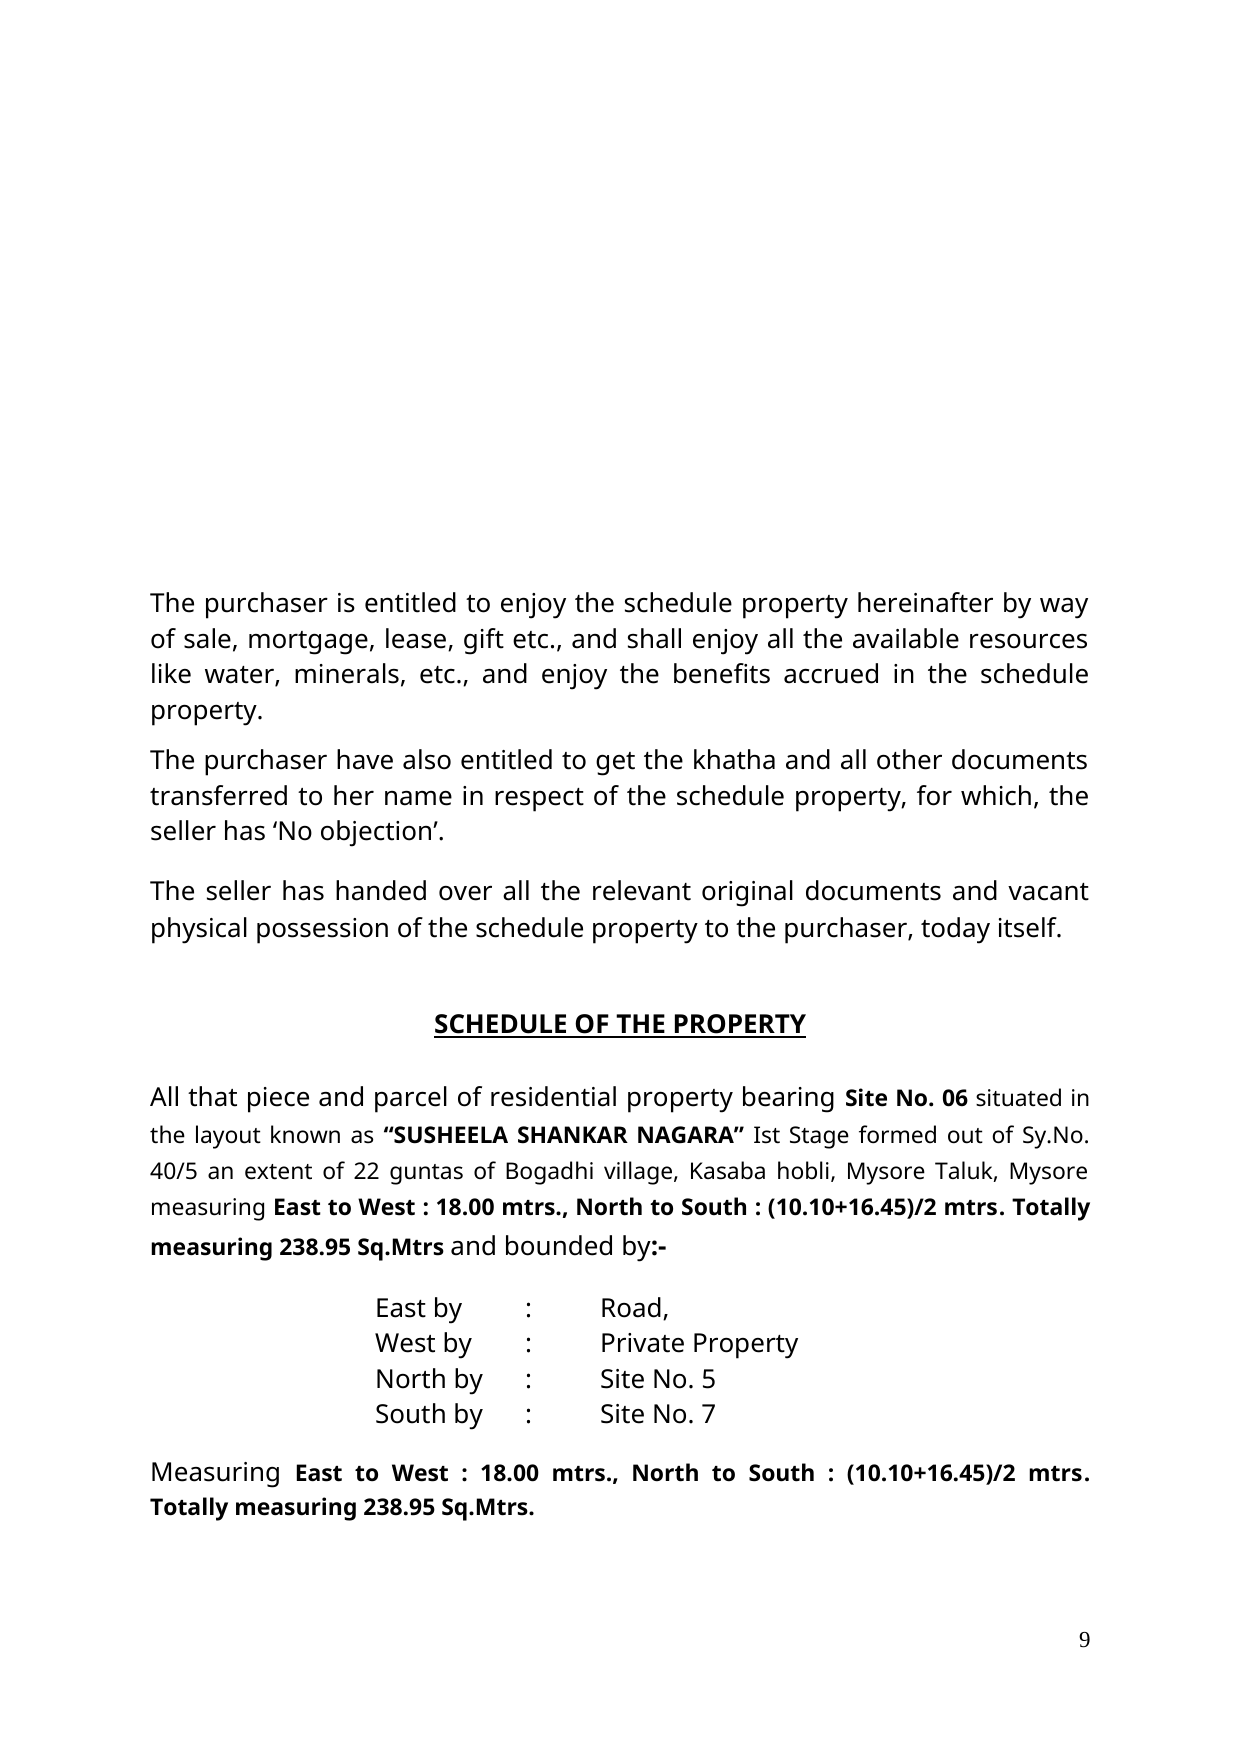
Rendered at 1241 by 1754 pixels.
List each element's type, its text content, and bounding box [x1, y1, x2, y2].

text SCHEDULE OF THE PROPERTY [150, 1006, 1090, 1042]
text All that piece and parcel of residential property bearing Site No. 06 situated in the layout known as “SUSHEELA SHANKAR NAGARA” Ist Stage formed out of Sy.No. 40/5 an extent of 22 guntas of Bogadhi village, Kasaba hobli, Mysore Taluk, Mysore measuring East to West : 18.00 mtrs., North to South : (10.10+16.45)/2 mtrs. Totally measuring 238.95 Sq.Mtrs and bounded by:- [150, 1079, 1090, 1263]
text The purchaser is entitled to enjoy the schedule property hereinafter by way of sale, mortgage, lease, gift etc., and shall enjoy all the available resources like water, minerals, etc., and enjoy the benefits accrued in the schedule property. [150, 585, 1090, 727]
text The seller has handed over all the relevant original documents and vacant physical possession of the schedule property to the purchaser, today itself. [150, 872, 1090, 945]
subtitle South by : Site No. 7 [300, 1396, 1090, 1431]
text The purchaser have also entitled to get the khatha and all other documents transferred to her name in respect of the schedule property, for which, the seller has ‘No objection’. [150, 742, 1090, 848]
subtitle East by : Road, [375, 1289, 1090, 1325]
text Measuring East to West : 18.00 mtrs., North to South : (10.10+16.45)/2 mtrs. Totally measuring 238.95 Sq.Mtrs. [150, 1454, 1090, 1522]
subtitle West by : Private Property [375, 1325, 1090, 1360]
subtitle North by : Site No. 5 [375, 1360, 1090, 1396]
